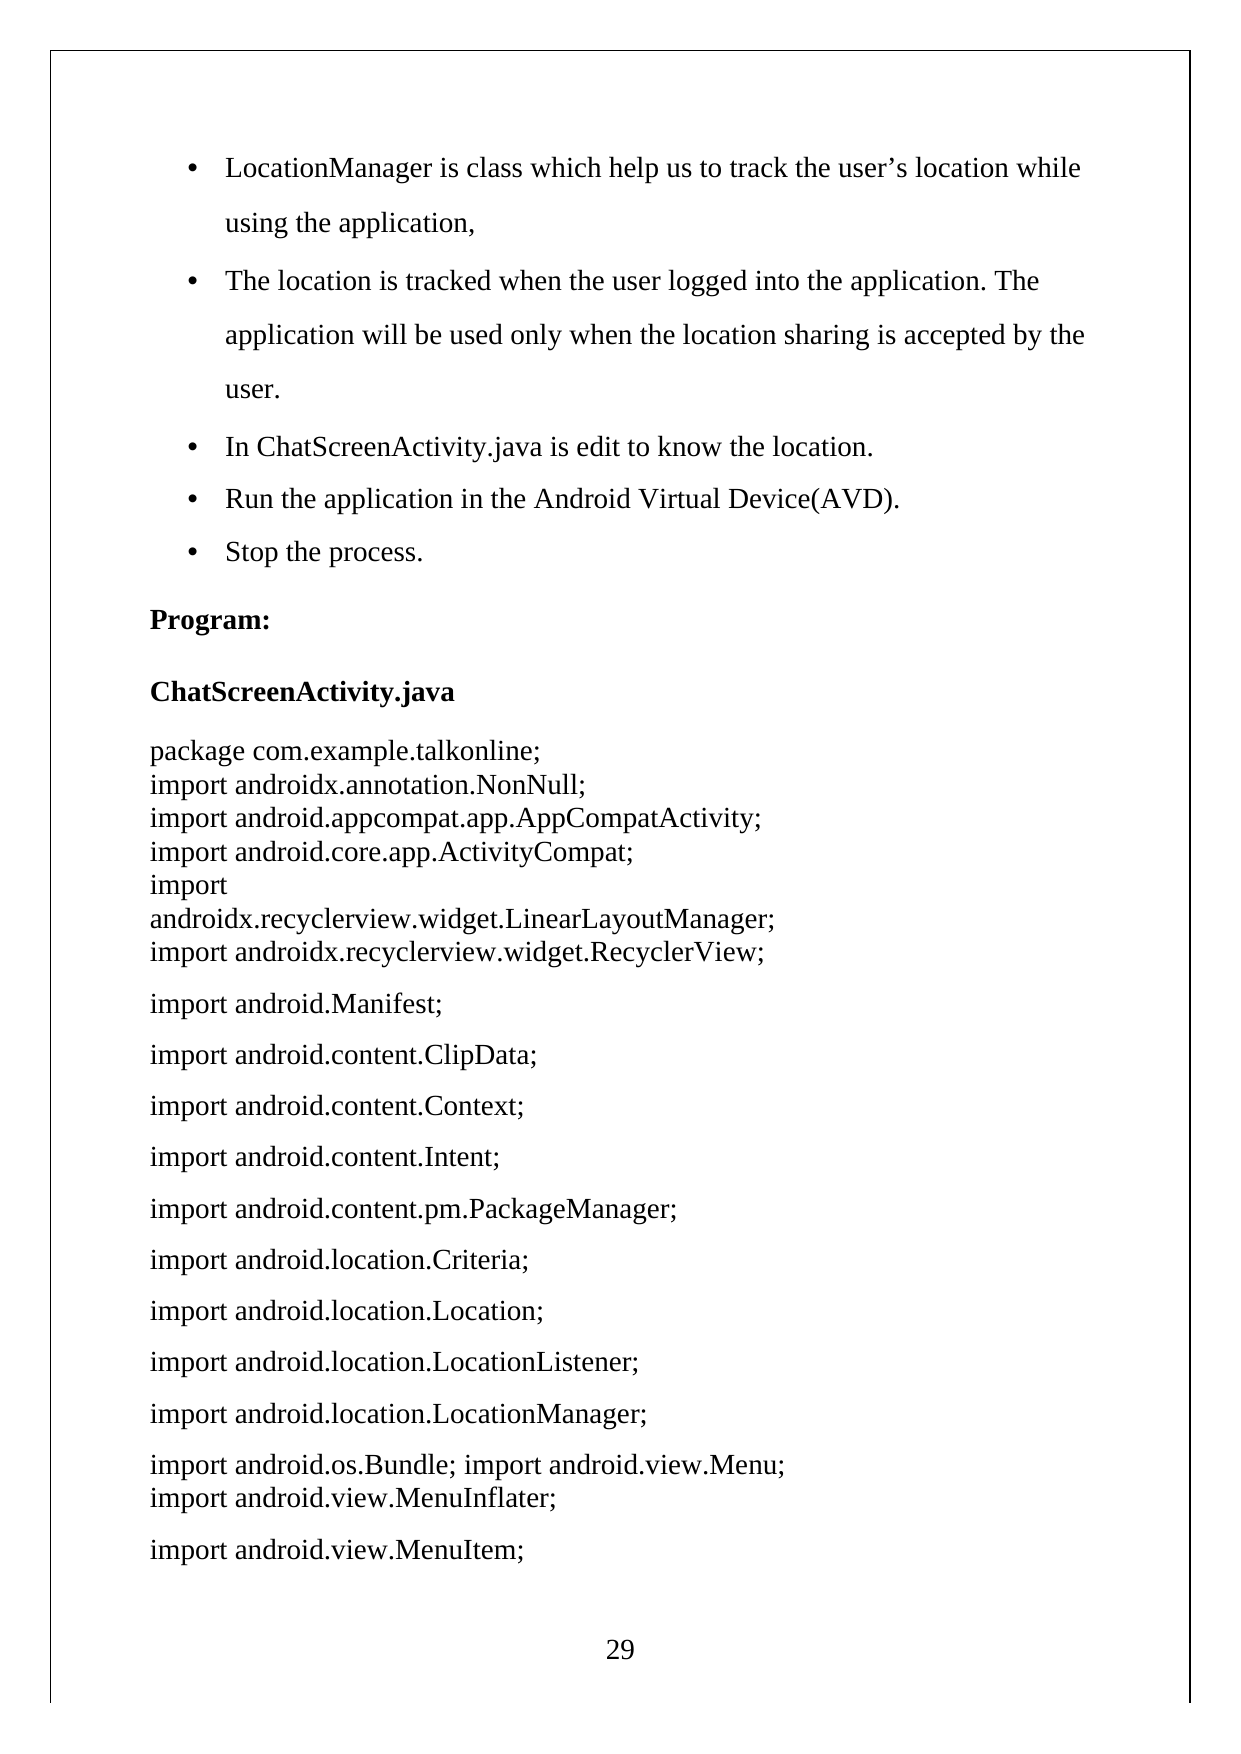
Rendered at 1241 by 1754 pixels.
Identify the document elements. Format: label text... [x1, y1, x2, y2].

text Program: [149, 602, 1090, 635]
text import android.os.Bundle; import android.view.Menu; import android.view.MenuInflater; [149, 1447, 859, 1514]
text import android.content.pm.PackageManager; [149, 1191, 859, 1224]
text import android.appcompat.app.AppCompatActivity; import android.core.app.ActivityCompat; [149, 800, 776, 867]
text import android.location.LocationListener; [149, 1344, 859, 1378]
text import android.location.LocationManager; [149, 1396, 859, 1429]
text import android.content.Context; [149, 1088, 859, 1122]
text import android.location.Location; [149, 1293, 859, 1327]
text import android.Manifest; [149, 986, 859, 1019]
text import android.view.MenuItem; [149, 1532, 859, 1565]
list Run the application in the Android Virtual Device(AVD). [187, 482, 1090, 515]
list In ChatScreenActivity.java is edit to know the location. [187, 429, 1090, 462]
text import android.location.Criteria; [149, 1242, 859, 1276]
text import androidx.recyclerview.widget.LinearLayoutManager; import androidx.recyclerview.widget.RecyclerView; [149, 867, 859, 968]
list Stop the process. [187, 534, 1090, 568]
text import android.content.ClipData; [149, 1037, 859, 1071]
list LocationManager is class which help us to track the user’s location while using the application, [187, 150, 1090, 239]
text ChatScreenActivity.java [149, 674, 776, 708]
list The location is tracked when the user logged into the application. The application will be used only when the location sharing is accepted by the user. [187, 263, 1090, 404]
text import android.content.Intent; [149, 1139, 859, 1173]
text package com.example.talkonline; [149, 733, 776, 767]
text import androidx.annotation.NonNull; [149, 767, 776, 800]
